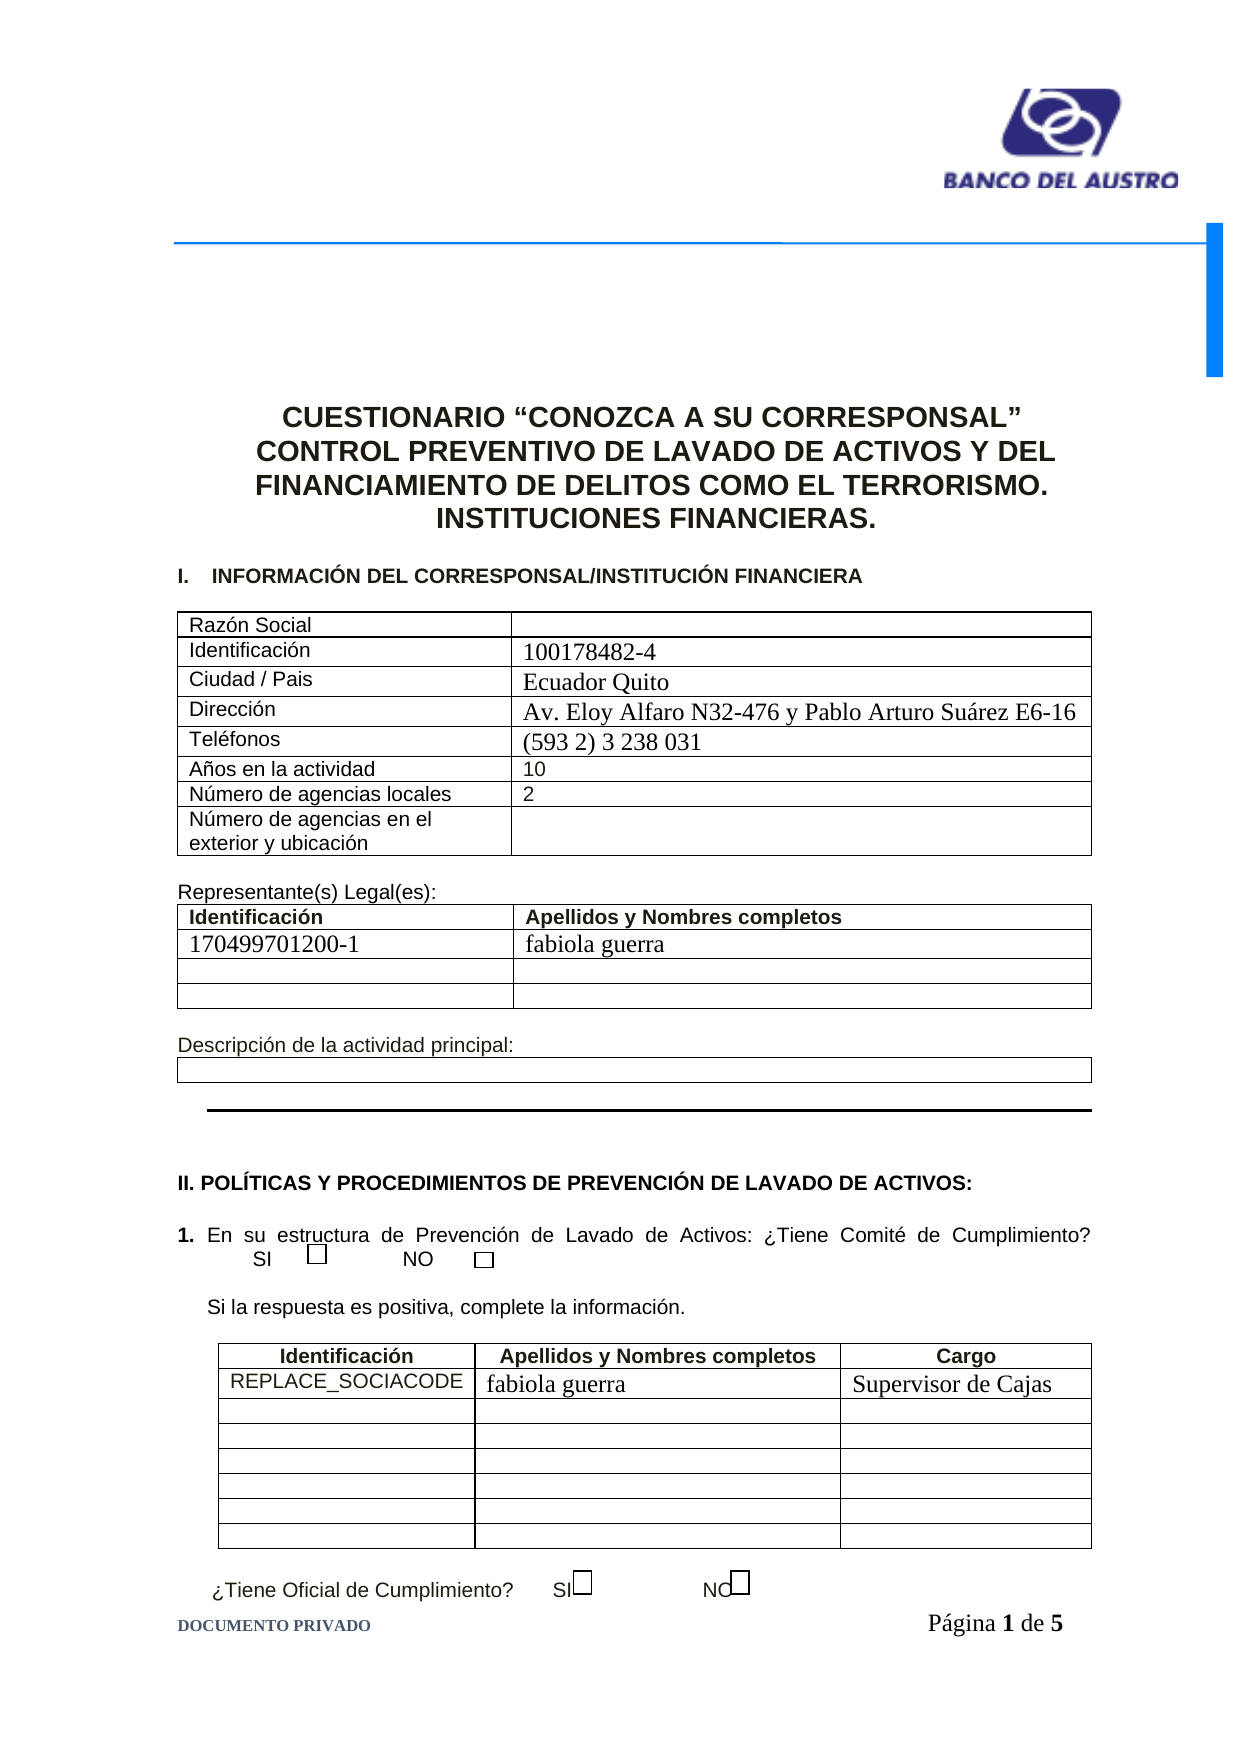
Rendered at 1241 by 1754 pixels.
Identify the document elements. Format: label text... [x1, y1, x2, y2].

table_cell fabiola guerra [476, 1369, 840, 1398]
table_cell [841, 1499, 1091, 1523]
table_header Identificación [219, 1344, 474, 1368]
table_cell [476, 1399, 840, 1423]
table_cell [476, 1499, 840, 1523]
text CONTROL PREVENTIVO DE LAVADO DE ACTIVOS Y DEL FINANCIAMIENTO DE DELITOS COMO EL TERRORISMO. [212, 434, 1092, 501]
table_header Apellidos y Nombres completos [514, 905, 1091, 928]
table_cell [219, 1449, 474, 1473]
table_cell [476, 1424, 840, 1448]
table_cell 100178482-4 [512, 638, 1091, 666]
table_cell Ecuador Quito [512, 667, 1091, 696]
table_header Cargo [841, 1344, 1091, 1368]
text ¿Tiene Oficial de Cumplimiento? SI NO [212, 1578, 1092, 1602]
table_cell [219, 1474, 474, 1498]
table_cell [514, 984, 1091, 1008]
table_cell 2 [512, 782, 1091, 806]
table_cell fabiola guerra [514, 930, 1091, 958]
picture [943, 88, 1179, 189]
table_cell Años en la actividad [178, 757, 511, 781]
table_cell [476, 1449, 840, 1473]
table_header [178, 1058, 1091, 1082]
table_cell [219, 1399, 474, 1423]
table_cell [512, 807, 1091, 854]
table_cell (593 2) 3 238 031 [512, 727, 1091, 756]
table_cell [476, 1474, 840, 1498]
table_cell REPLACE_SOCIACODE [219, 1369, 474, 1398]
table_cell Número de agencias en el exterior y ubicación [178, 807, 511, 854]
table_cell Dirección [178, 697, 511, 726]
table_cell 10 [512, 757, 1091, 781]
table_cell Av. Eloy Alfaro N32-476 y Pablo Arturo Suárez E6-16 [512, 697, 1091, 726]
table_cell [841, 1524, 1091, 1548]
table_cell [178, 984, 513, 1008]
text CUESTIONARIO “CONOZCA A SU CORRESPONSAL” [212, 401, 1092, 434]
text INSTITUCIONES FINANCIERAS. [212, 501, 1092, 535]
table_cell [476, 1524, 840, 1548]
table_cell [219, 1524, 474, 1548]
table_cell Número de agencias locales [178, 782, 511, 806]
table_cell Identificación [178, 638, 511, 666]
table_cell [514, 959, 1091, 983]
table_header Razón Social [178, 613, 511, 636]
text Si la respuesta es positiva, complete la información. [207, 1295, 1092, 1319]
table_cell [178, 959, 513, 983]
table_cell [841, 1449, 1091, 1473]
table_cell [841, 1399, 1091, 1423]
table_cell [219, 1499, 474, 1523]
table_cell Supervisor de Cajas [841, 1369, 1091, 1398]
text Representante(s) Legal(es): [177, 879, 1092, 903]
text I. INFORMACIÓN DEL CORRESPONSAL/INSTITUCIÓN FINANCIERA [177, 563, 1092, 587]
table_header Identificación [178, 905, 513, 928]
text Descripción de la actividad principal: [177, 1033, 1092, 1057]
table_cell Ciudad / Pais [178, 667, 511, 696]
table_cell Teléfonos [178, 727, 511, 756]
table_cell [841, 1424, 1091, 1448]
table_cell 170499701200-1 [178, 930, 513, 958]
list En su estructura de Prevención de Lavado de Activos: ¿Tiene Comité de Cumplimiento? SI NO [177, 1223, 1092, 1271]
table_header Apellidos y Nombres completos [476, 1344, 840, 1368]
table_cell [219, 1424, 474, 1448]
text II. POLÍTICAS Y PROCEDIMIENTOS DE PREVENCIÓN DE LAVADO DE ACTIVOS: [177, 1164, 1092, 1194]
table_header [512, 613, 1091, 636]
table_cell [841, 1474, 1091, 1498]
